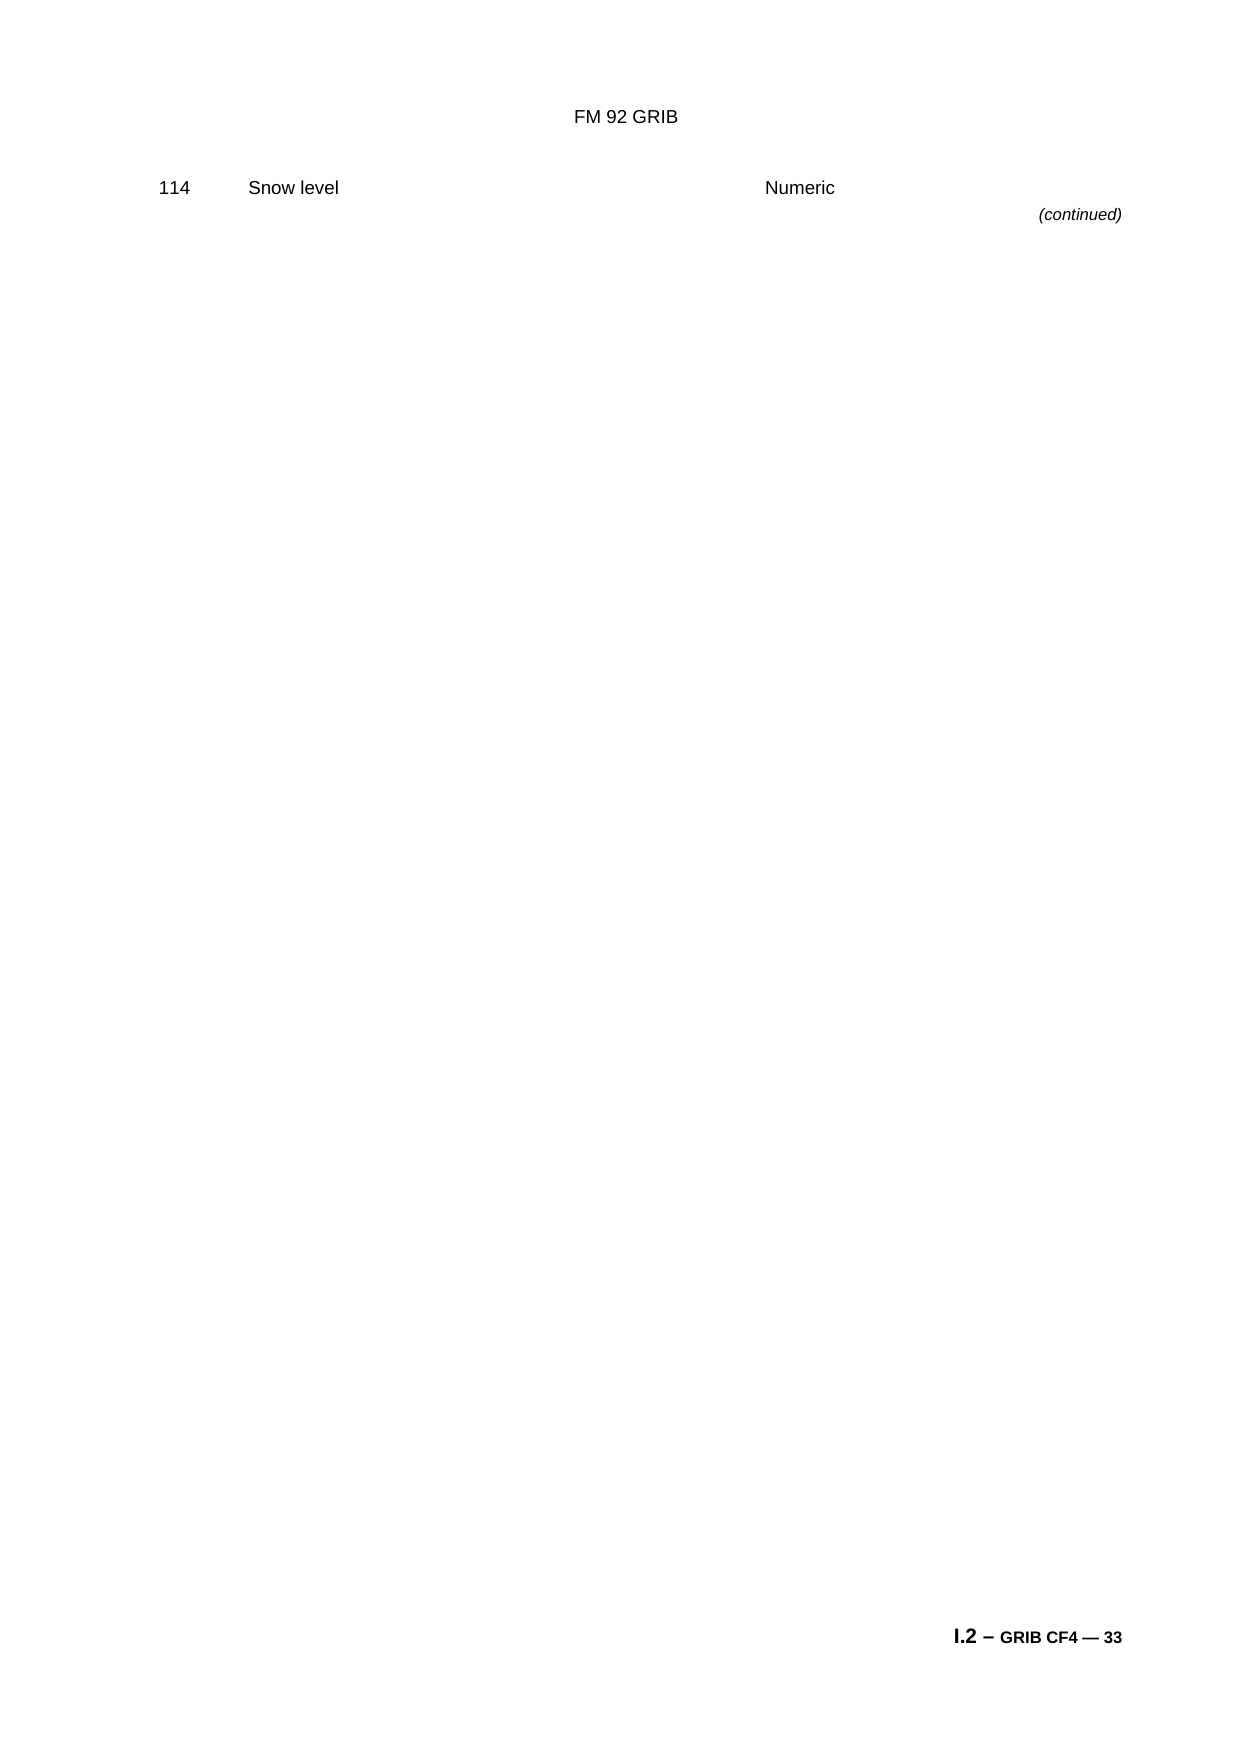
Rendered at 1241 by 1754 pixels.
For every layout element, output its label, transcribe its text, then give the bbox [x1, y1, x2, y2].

text (continued) [130, 205, 1122, 224]
text 114 Snow level Numeric [130, 177, 1122, 199]
